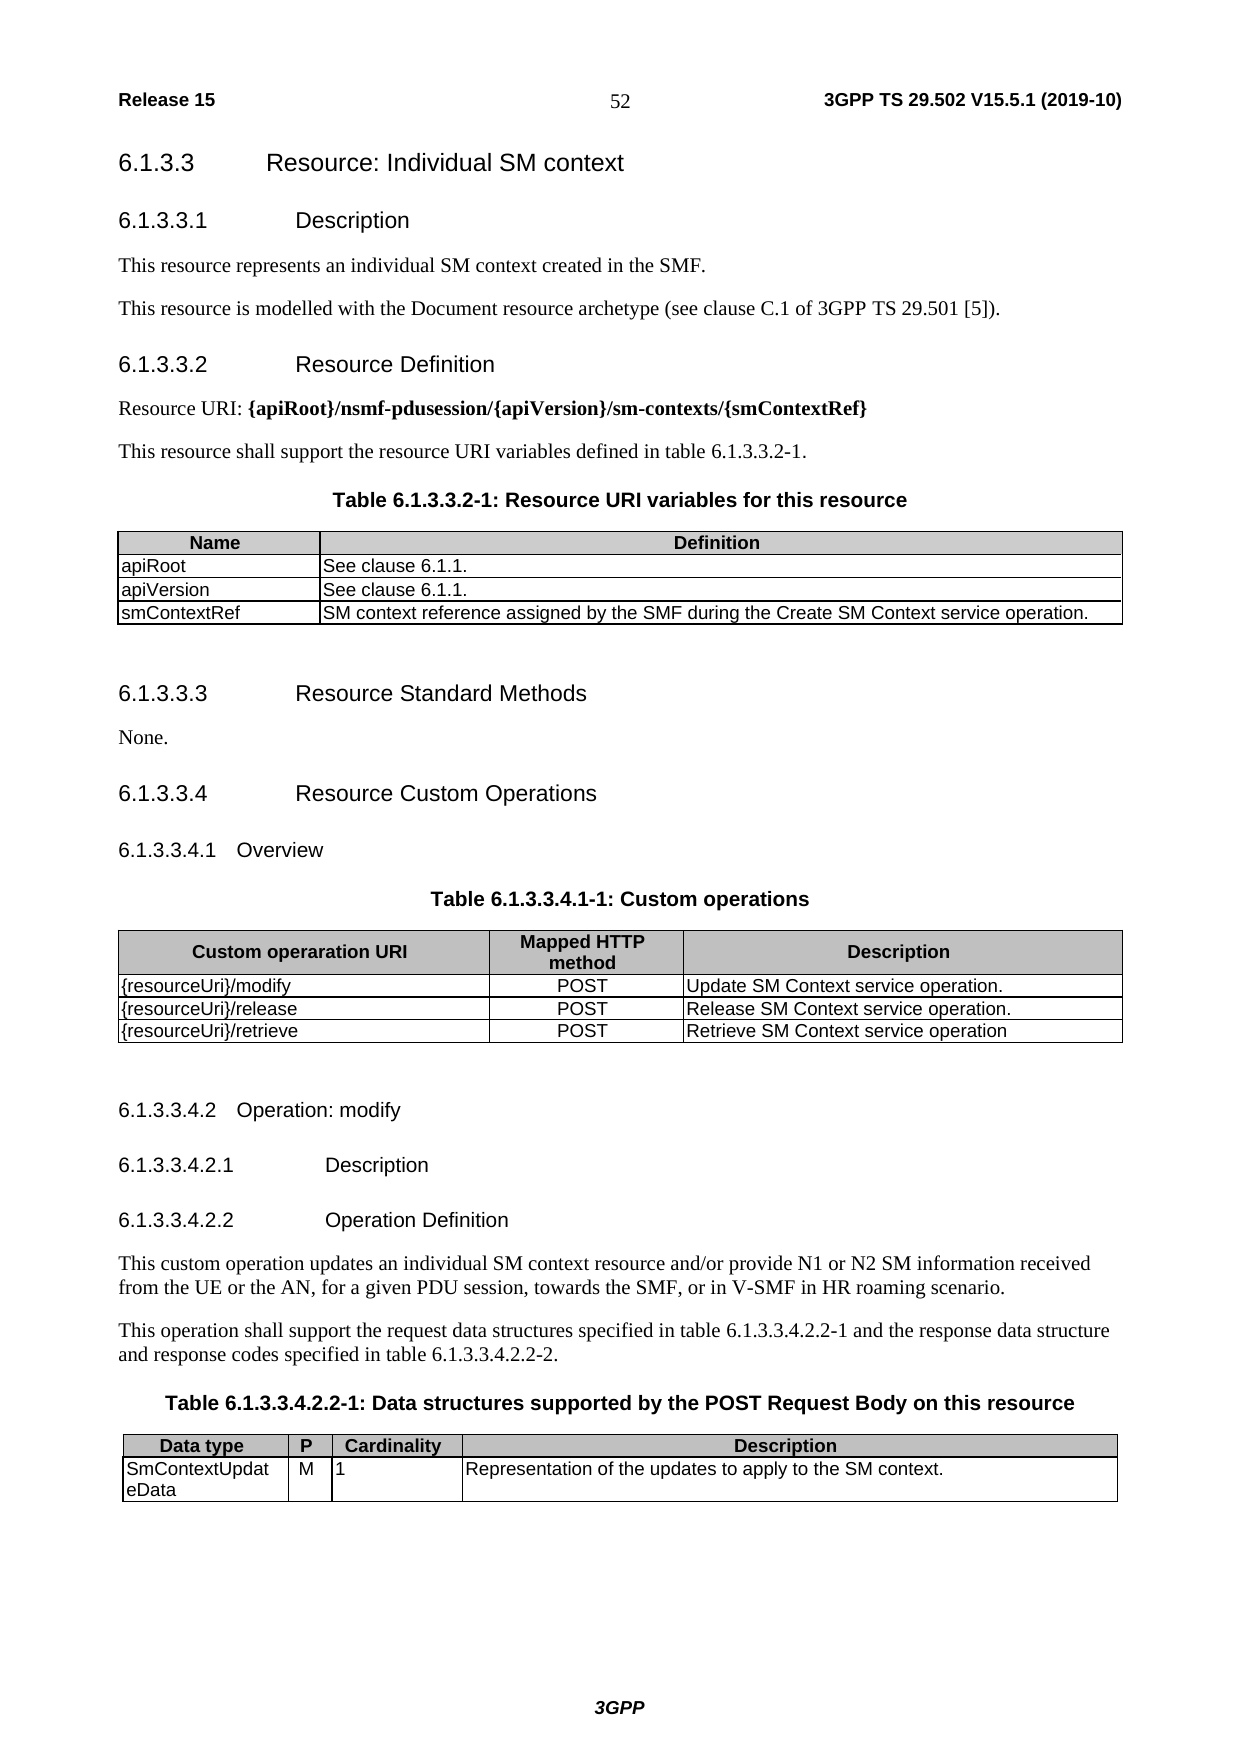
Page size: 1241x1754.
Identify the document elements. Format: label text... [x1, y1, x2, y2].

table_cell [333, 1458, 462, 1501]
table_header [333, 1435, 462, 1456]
text Table 6.1.3.3.2-1: Resource URI variables for this resource [118, 488, 1122, 512]
subtitle 6.1.3.3.3 Resource Standard Methods [118, 680, 1122, 706]
text Table 6.1.3.3.4.1-1: Custom operations [118, 887, 1122, 911]
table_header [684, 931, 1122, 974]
subtitle 6.1.3.3.4 Resource Custom Operations [118, 780, 1122, 807]
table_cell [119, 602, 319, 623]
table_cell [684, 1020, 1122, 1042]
subtitle 6.1.3.3.4.1 Overview [118, 838, 1122, 862]
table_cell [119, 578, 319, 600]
subtitle 6.1.3.3.4.2 Operation: modify [118, 1098, 1122, 1122]
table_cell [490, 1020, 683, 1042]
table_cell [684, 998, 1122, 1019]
text None. [118, 725, 1122, 749]
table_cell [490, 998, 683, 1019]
subtitle 6.1.3.3 Resource: Individual SM context [118, 147, 1122, 176]
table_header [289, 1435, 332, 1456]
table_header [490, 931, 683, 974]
subtitle 6.1.3.3.2 Resource Definition [118, 351, 1122, 377]
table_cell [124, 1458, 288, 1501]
subtitle 6.1.3.3.4.2.2 Operation Definition [118, 1208, 1122, 1232]
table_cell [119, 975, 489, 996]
text Table 6.1.3.3.4.2.2-1: Data structures supported by the POST Request Body on this resource [118, 1391, 1122, 1415]
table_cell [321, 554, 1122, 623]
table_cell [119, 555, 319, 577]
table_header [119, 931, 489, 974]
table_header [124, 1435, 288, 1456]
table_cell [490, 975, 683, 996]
subtitle 6.1.3.3.1 Description [118, 207, 1122, 234]
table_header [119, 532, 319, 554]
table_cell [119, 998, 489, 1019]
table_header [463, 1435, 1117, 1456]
text This operation shall support the request data structures specified in table 6.1.3.3.4.2.2-1 and the response data structure and response codes specified in table 6.1.3.3.4.2.2-2. [118, 1318, 1122, 1366]
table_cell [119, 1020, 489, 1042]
subtitle 6.1.3.3.4.2.1 Description [118, 1153, 1122, 1177]
text Resource URI: {apiRoot}/nsmf-pdusession/{apiVersion}/sm-contexts/{smContextRef} [118, 396, 1122, 420]
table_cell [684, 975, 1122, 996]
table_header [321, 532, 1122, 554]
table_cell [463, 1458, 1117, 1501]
text This custom operation updates an individual SM context resource and/or provide N1 or N2 SM information received from the UE or the AN, for a given PDU session, towards the SMF, or in V-SMF in HR roaming scenario. [118, 1251, 1122, 1299]
text This resource is modelled with the Document resource archetype (see clause C.1 of 3GPP TS 29.501 [5]). [118, 295, 1122, 319]
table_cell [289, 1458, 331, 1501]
text This resource shall support the resource URI variables defined in table 6.1.3.3.2-1. [118, 439, 1122, 463]
text This resource represents an individual SM context created in the SMF. [118, 253, 1122, 277]
